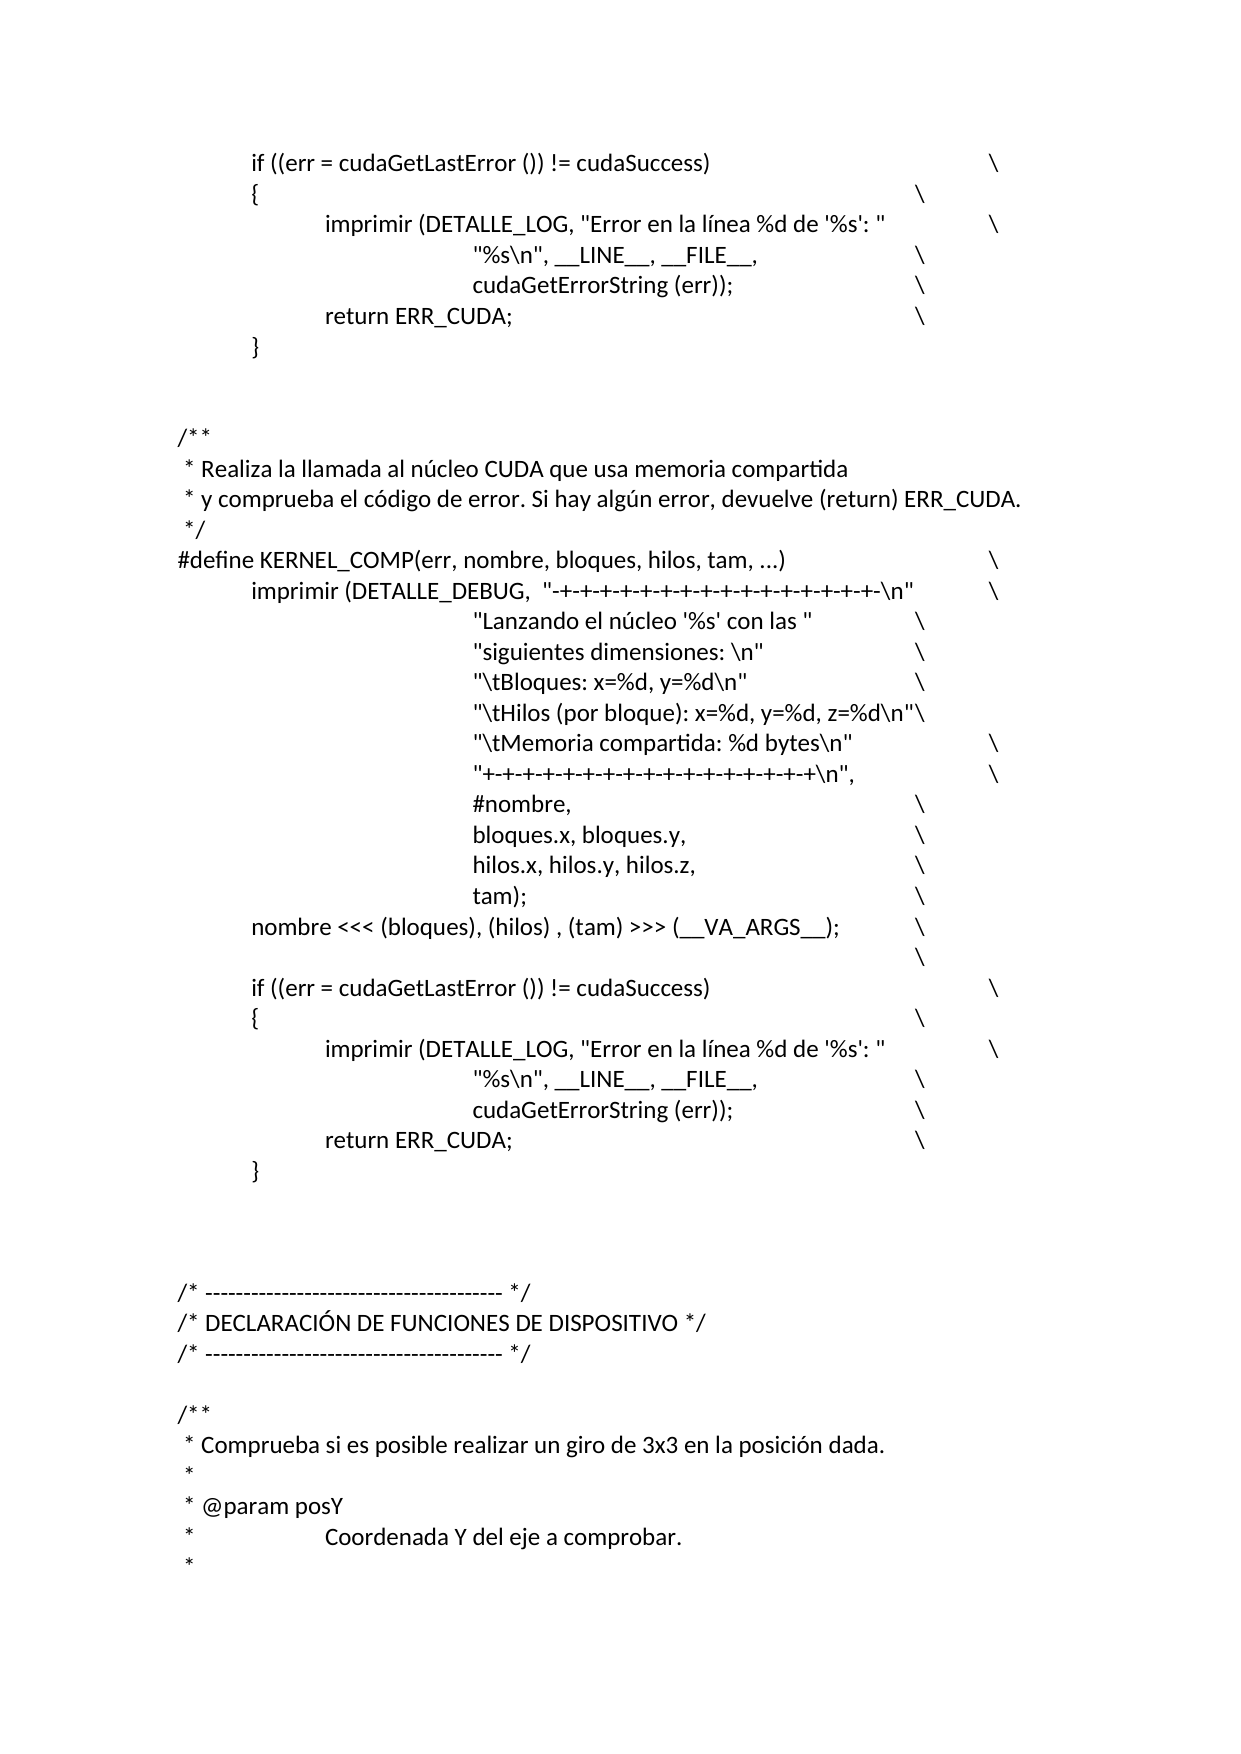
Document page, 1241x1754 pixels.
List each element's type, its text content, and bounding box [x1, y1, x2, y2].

text /** [177, 1399, 1063, 1429]
text tam); \ [177, 880, 1063, 911]
text /* DECLARACIÓN DE FUNCIONES DE DISPOSITIVO */ [177, 1307, 1063, 1338]
text "\tBloques: x=%d, y=%d\n" \ [177, 666, 1063, 697]
text imprimir (DETALLE_LOG, "Error en la línea %d de '%s': " \ [177, 1033, 1063, 1063]
text * [177, 1552, 1063, 1582]
text return ERR_CUDA; \ [177, 1124, 1063, 1155]
text "\tMemoria compartida: %d bytes\n" \ [177, 727, 1063, 758]
text "Lanzando el núcleo '%s' con las " \ [177, 605, 1063, 636]
text cudaGetErrorString (err)); \ [177, 1094, 1063, 1124]
text imprimir (DETALLE_DEBUG, "-+-+-+-+-+-+-+-+-+-+-+-+-+-+-+-+-\n" \ [177, 575, 1063, 605]
text /* --------------------------------------- */ [177, 1277, 1063, 1307]
text * Realiza la llamada al núcleo CUDA que usa memoria compartida [177, 453, 1063, 483]
text * @param posY [177, 1491, 1063, 1521]
text * Coordenada Y del eje a comprobar. [177, 1521, 1063, 1552]
text #define KERNEL_COMP(err, nombre, bloques, hilos, tam, ...) \ [177, 544, 1063, 575]
text "\tHilos (por bloque): x=%d, y=%d, z=%d\n" \ [177, 697, 1063, 727]
text "%s\n", __LINE__, __FILE__, \ [177, 239, 1063, 270]
text nombre <<< (bloques), (hilos) , (tam) >>> (__VA_ARGS__); \ [177, 911, 1063, 941]
text "siguientes dimensiones: \n" \ [177, 636, 1063, 666]
text */ [177, 514, 1063, 544]
text /* --------------------------------------- */ [177, 1338, 1063, 1368]
text { \ [177, 1002, 1063, 1033]
text * y comprueba el código de error. Si hay algún error, devuelve (return) ERR_CUDA. [177, 483, 1063, 514]
text return ERR_CUDA; \ [177, 300, 1063, 331]
text * Comprueba si es posible realizar un giro de 3x3 en la posición dada. [177, 1429, 1063, 1460]
text "%s\n", __LINE__, __FILE__, \ [177, 1063, 1063, 1094]
text "+-+-+-+-+-+-+-+-+-+-+-+-+-+-+-+-+\n", \ [177, 758, 1063, 788]
text bloques.x, bloques.y, \ [177, 819, 1063, 849]
text imprimir (DETALLE_LOG, "Error en la línea %d de '%s': " \ [177, 209, 1063, 239]
text } [177, 1155, 1063, 1185]
text hilos.x, hilos.y, hilos.z, \ [177, 849, 1063, 880]
text if ((err = cudaGetLastError ()) != cudaSuccess) \ [177, 148, 1063, 178]
text /** [177, 422, 1063, 453]
text #nombre, \ [177, 788, 1063, 819]
text * [177, 1460, 1063, 1491]
text cudaGetErrorString (err)); \ [177, 270, 1063, 300]
text } [177, 331, 1063, 361]
text if ((err = cudaGetLastError ()) != cudaSuccess) \ [177, 972, 1063, 1002]
text { \ [177, 178, 1063, 209]
text \ [177, 941, 1063, 972]
